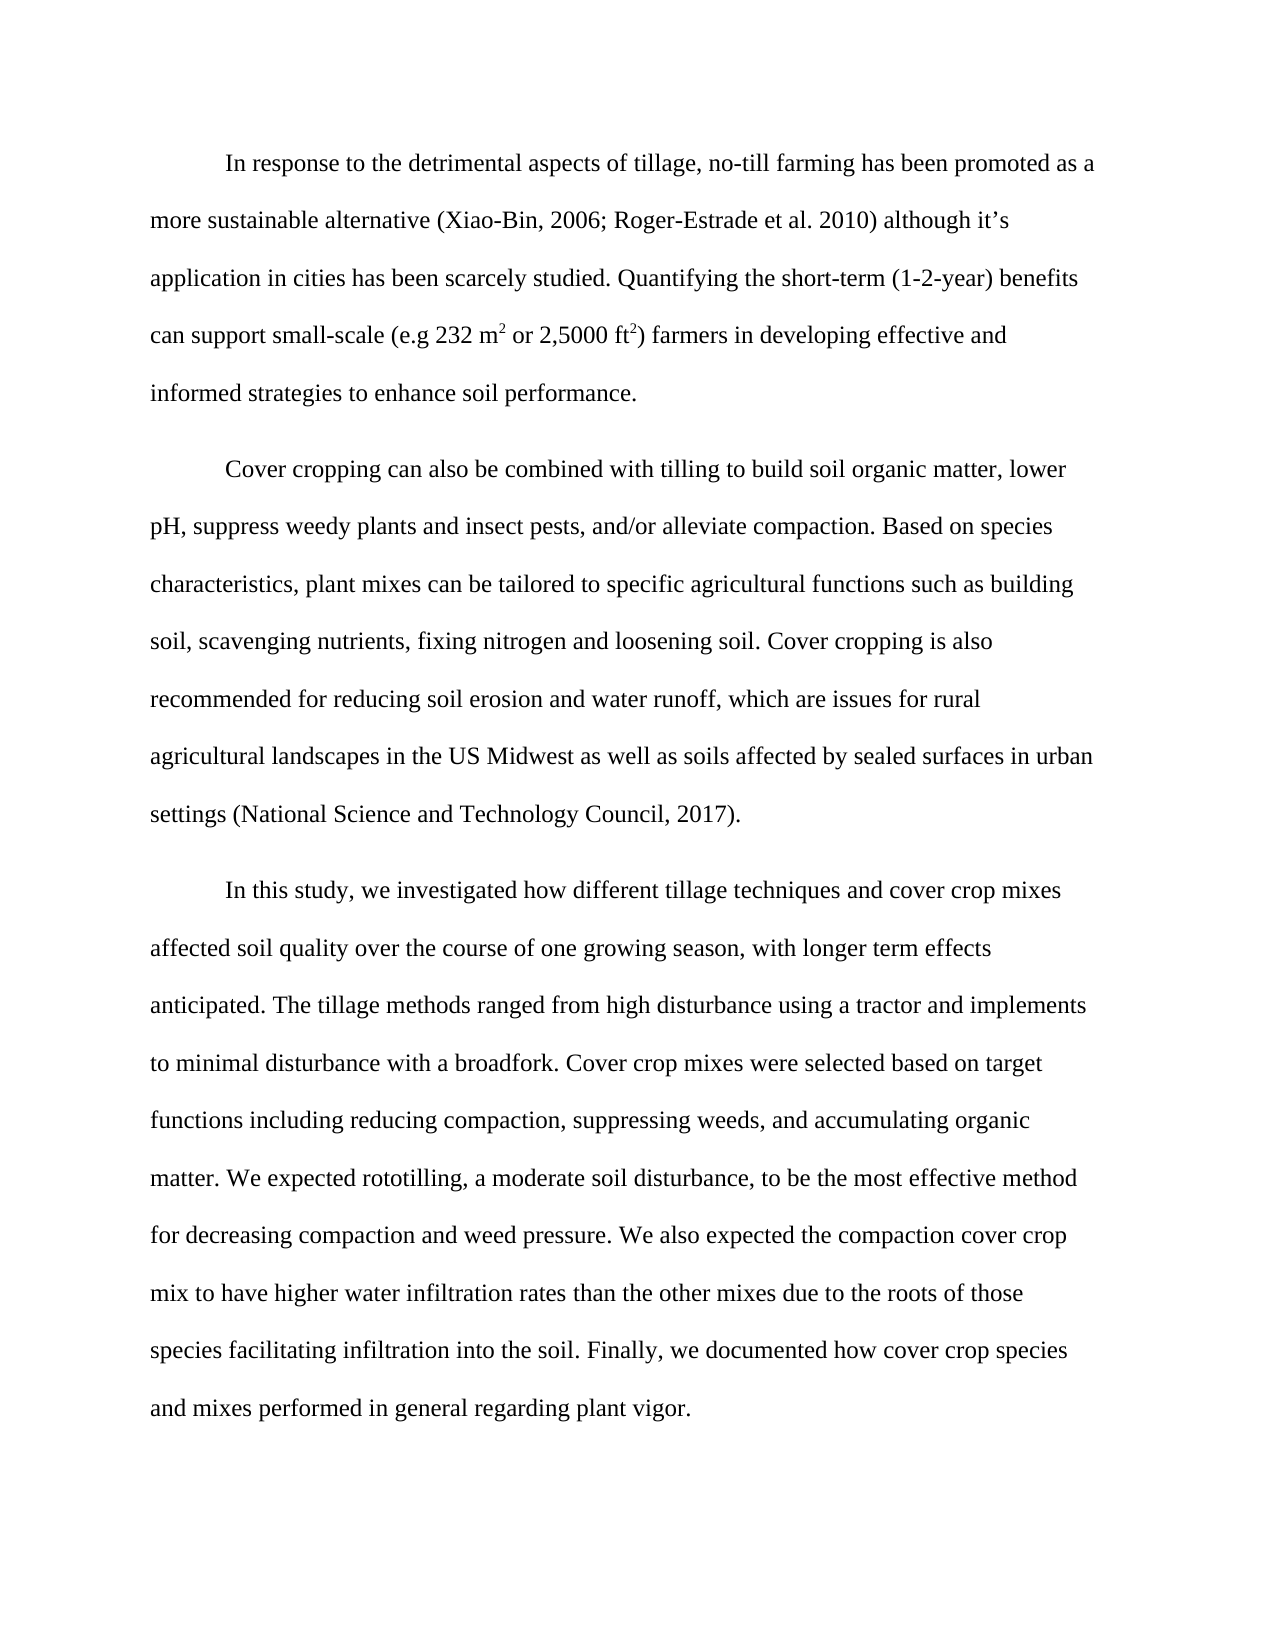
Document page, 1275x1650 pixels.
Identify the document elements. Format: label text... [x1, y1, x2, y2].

text In response to the detrimental aspects of tillage, no-till farming has been promoted as a more sustainable alternative (Xiao-Bin, 2006; Roger-Estrade et al. 2010) although it’s application in cities has been scarcely studied. Quantifying the short-term (1-2-year) benefits can support small-scale (e.g 232 m2 or 2,5000 ft2) farmers in developing effective and informed strategies to enhance soil performance. [150, 148, 1098, 406]
text Cover cropping can also be combined with tilling to build soil organic matter, lower pH, suppress weedy plants and insect pests, and/or alleviate compaction. Based on species characteristics, plant mixes can be tailored to specific agricultural functions such as building soil, scavenging nutrients, fixing nitrogen and loosening soil. Cover cropping is also recommended for reducing soil erosion and water runoff, which are issues for rural agricultural landscapes in the US Midwest as well as soils affected by sealed surfaces in urban settings (National Science and Technology Council, 2017). [150, 454, 1098, 828]
text In this study, we investigated how different tillage techniques and cover crop mixes affected soil quality over the course of one growing season, with longer term effects anticipated. The tillage methods ranged from high disturbance using a tractor and implements to minimal disturbance with a broadfork. Cover crop mixes were selected based on target functions including reducing compaction, suppressing weeds, and accumulating organic matter. We expected rototilling, a moderate soil disturbance, to be the most effective method for decreasing compaction and weed pressure. We also expected the compaction cover crop mix to have higher water infiltration rates than the other mixes due to the roots of those species facilitating infiltration into the soil. Finally, we documented how cover crop species and mixes performed in general regarding plant vigor. [150, 875, 1098, 1421]
